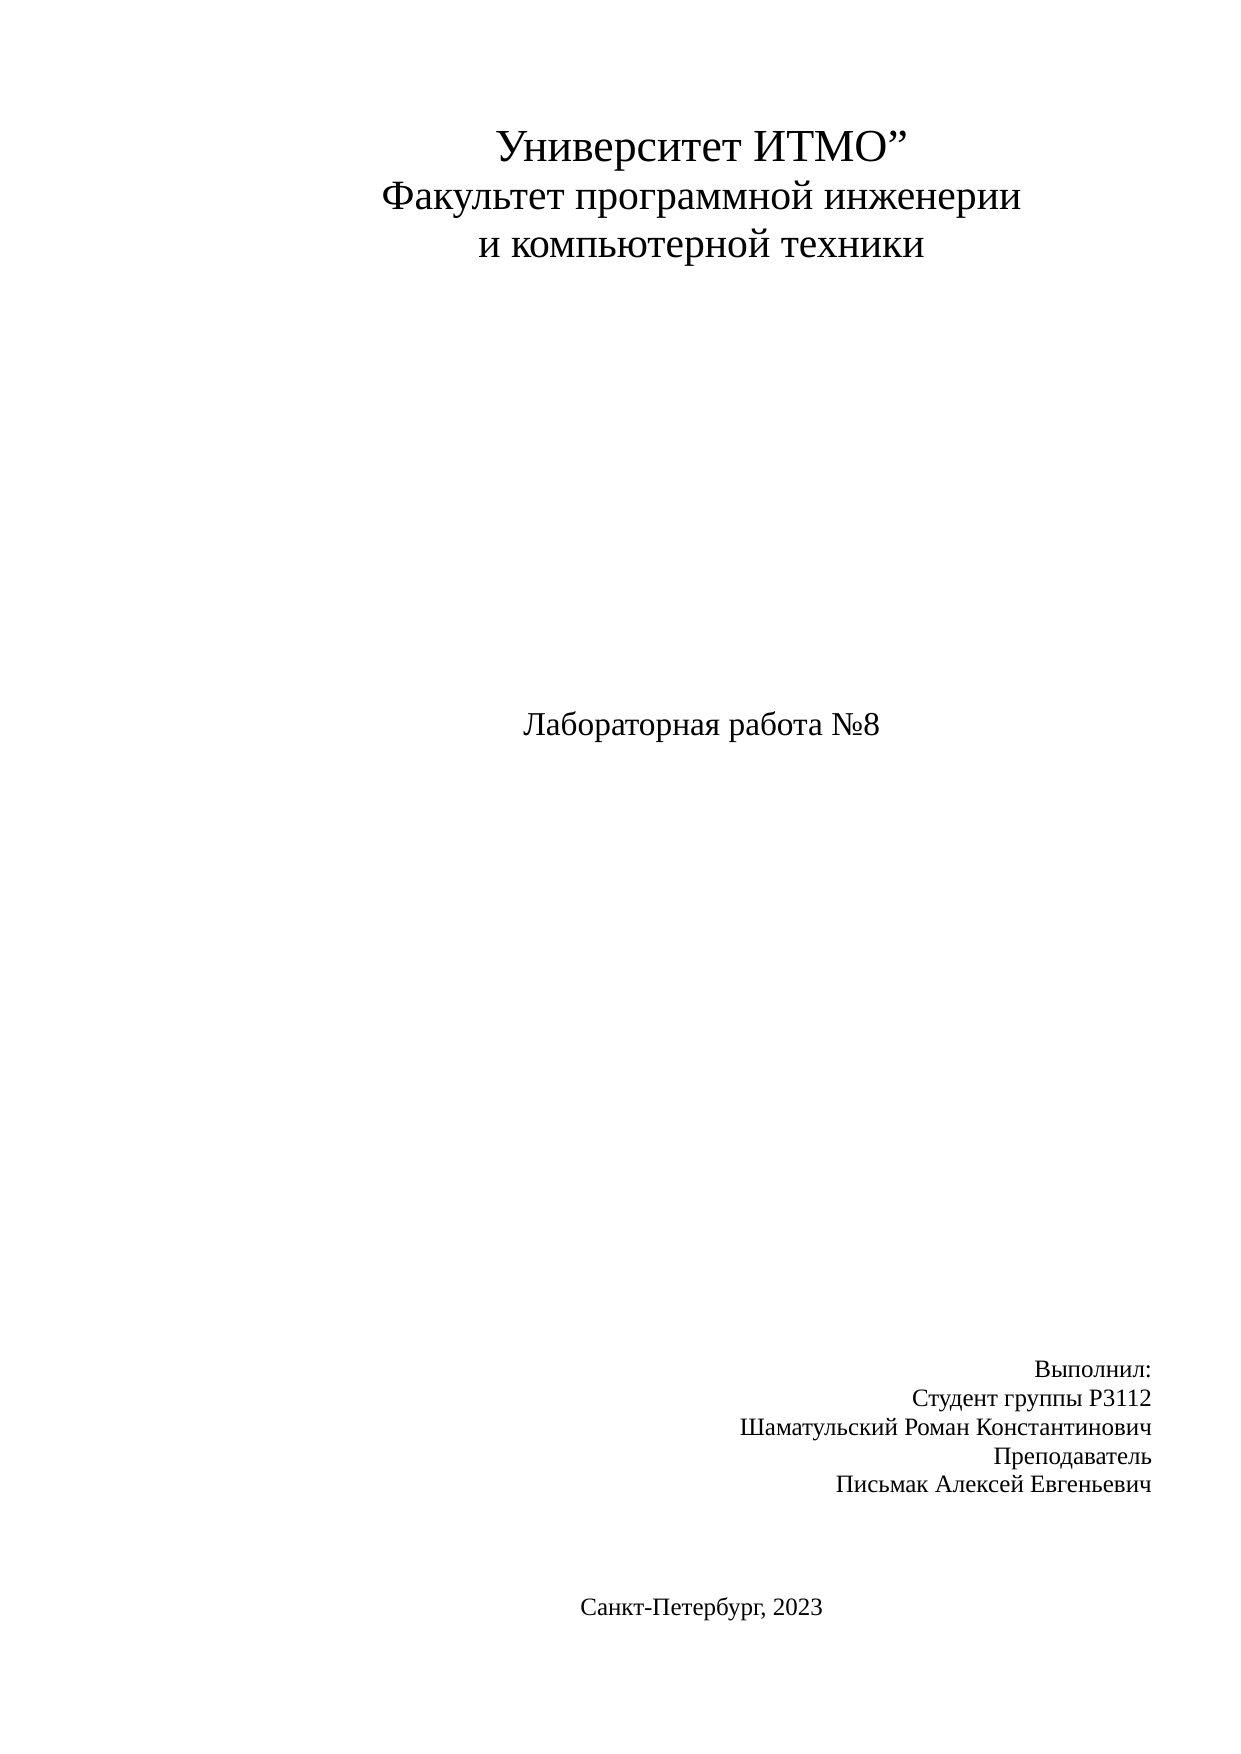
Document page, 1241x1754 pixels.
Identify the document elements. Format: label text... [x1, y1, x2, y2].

text Письмак Алексей Евгеньевич [177, 1469, 1152, 1498]
text и компьютерной техники [177, 219, 1152, 267]
text Шаматульский Роман Константинович [177, 1412, 1152, 1441]
text Санкт-Петербург, 2023 [177, 1592, 1152, 1621]
text Лабораторная работа №8 [177, 704, 1152, 742]
text Факультет программной инженерии [177, 171, 1152, 219]
text Преподаватель [177, 1441, 1152, 1469]
text Университет ИТМО” [177, 118, 1152, 171]
text Выполнил: [177, 1354, 1152, 1383]
text Студент группы Р3112 [177, 1383, 1152, 1412]
